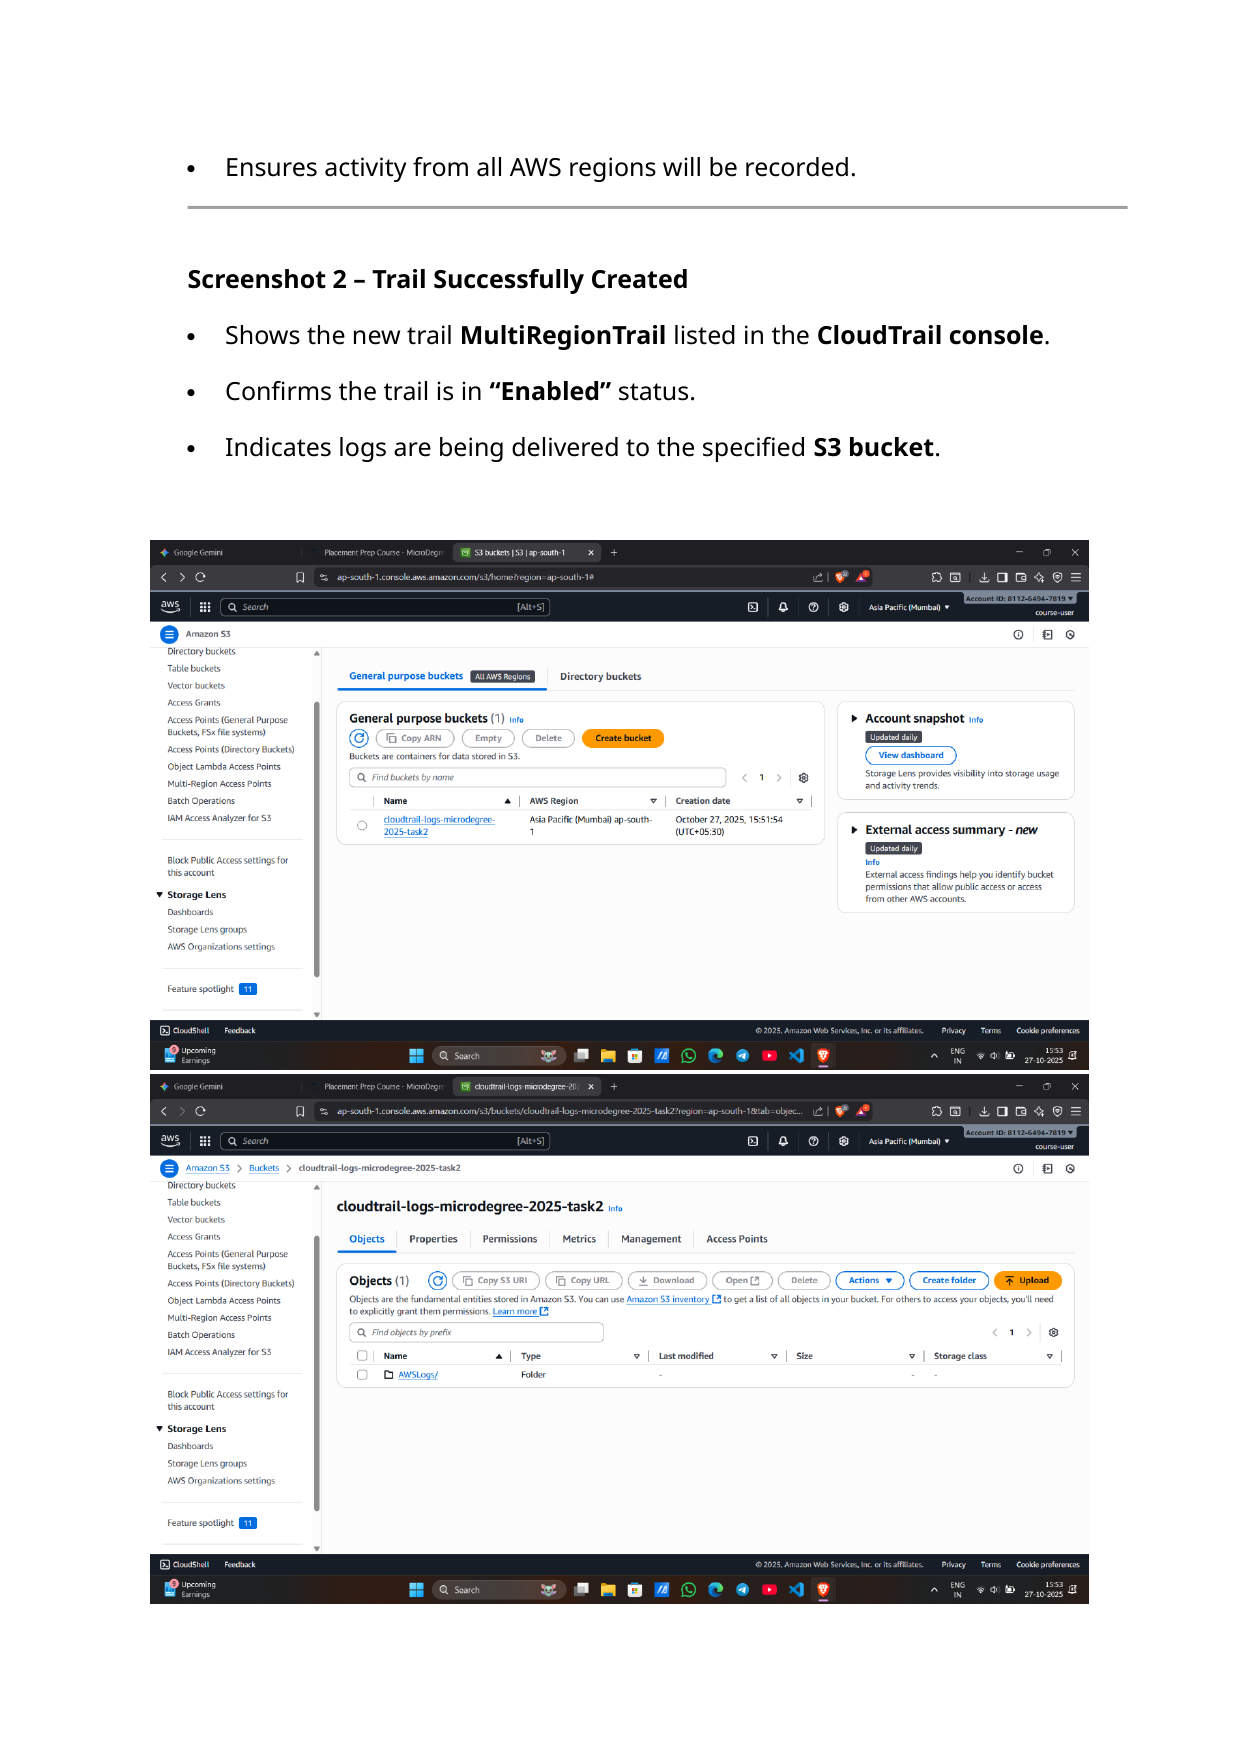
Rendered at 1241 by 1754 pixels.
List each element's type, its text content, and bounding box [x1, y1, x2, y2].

list Confirms the trail is in “Enabled” status. [187, 373, 1090, 407]
list Shows the new trail MultiRegionTrail listed in the CloudTrail console. [187, 317, 1090, 352]
picture [150, 1074, 1089, 1604]
picture [150, 540, 1089, 1070]
text Screenshot 2 – Trail Successfully Created [187, 262, 1090, 296]
list Ensures activity from all AWS regions will be recorded. [187, 150, 1090, 184]
list Indicates logs are being delivered to the specified S3 bucket. [187, 429, 1090, 463]
